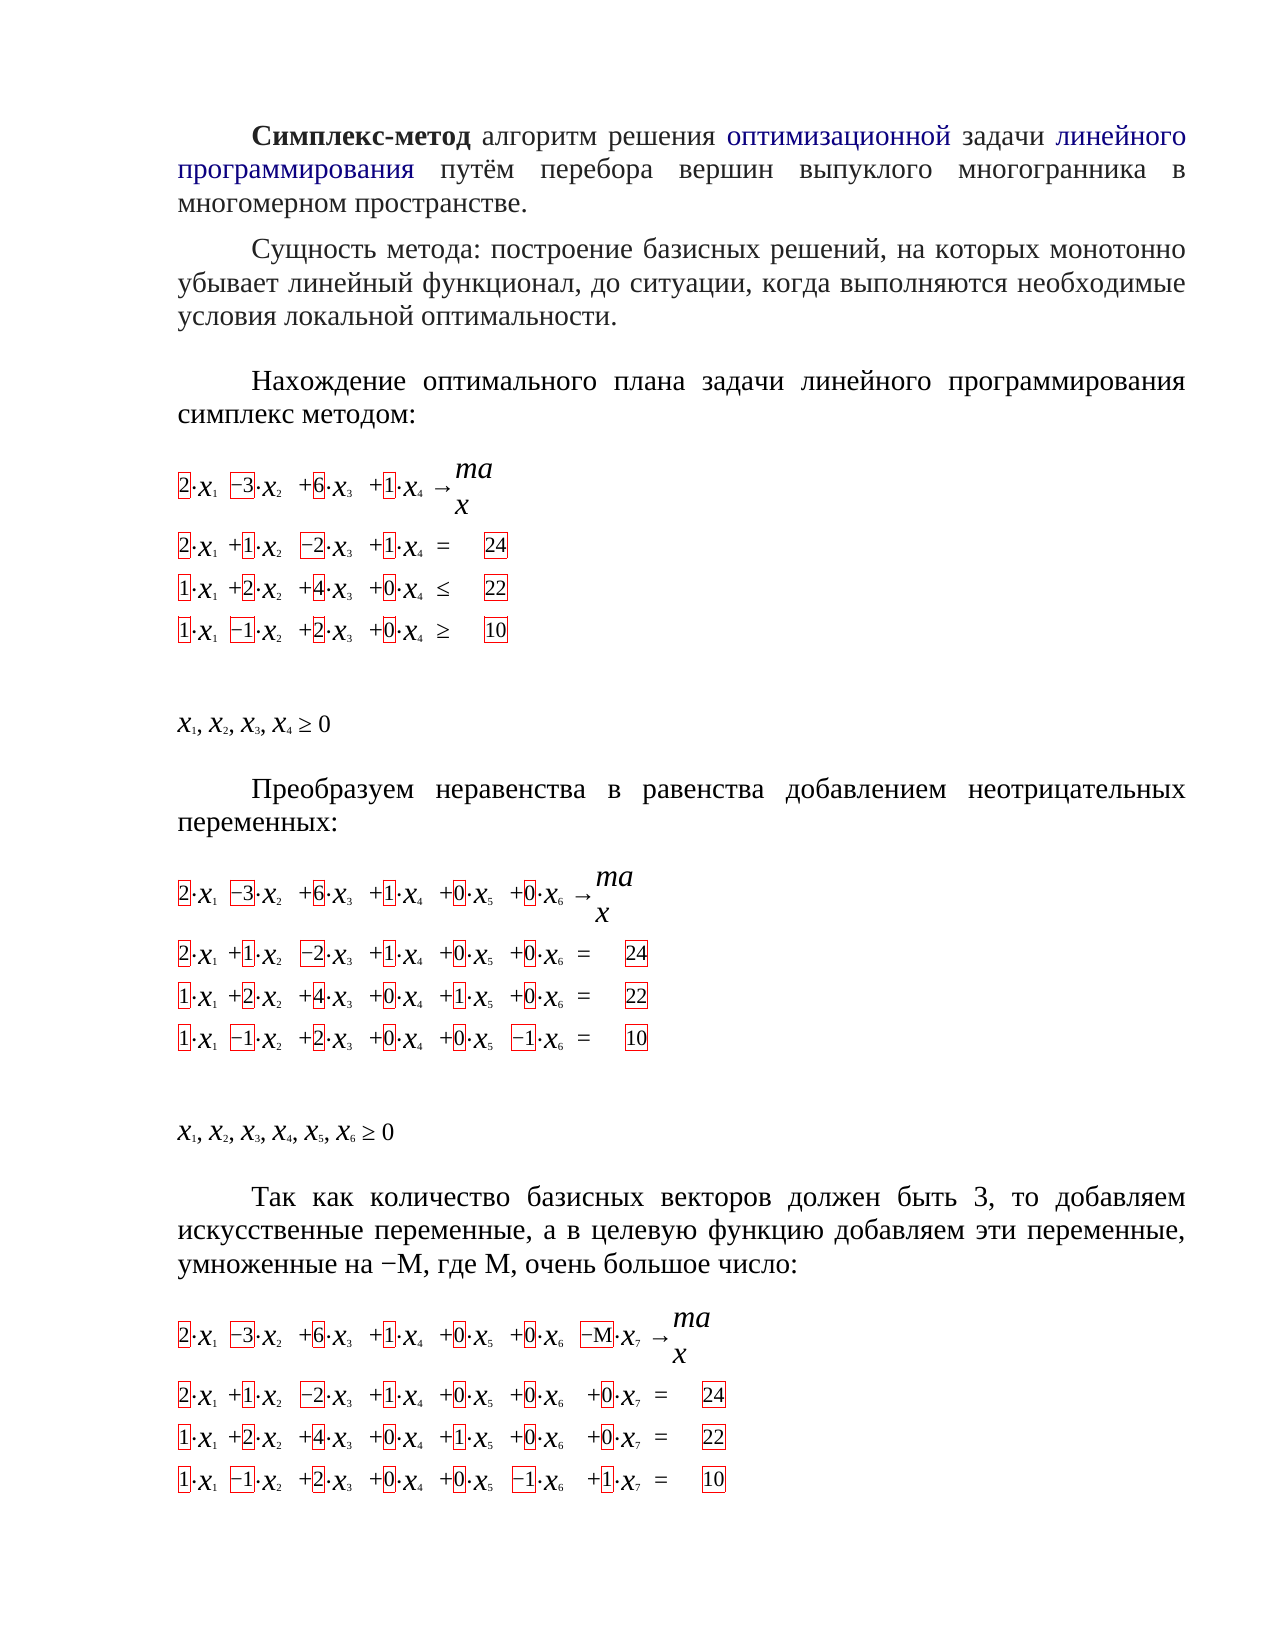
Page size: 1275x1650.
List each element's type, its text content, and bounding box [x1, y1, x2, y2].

table_cell [177, 1112, 648, 1148]
table_header [177, 446, 507, 704]
text Так как количество базисных векторов должен быть 3, то добавляем искусственные переменные, а в целевую функцию добавляем эти переменные, умноженные на −M, где M, очень большое число: [177, 1179, 1186, 1279]
text Симплекс-метод алгоритм решения оптимизационной задачи линейного программирования путём перебора вершин выпуклого многогранника в многомерном пространстве. [177, 118, 1186, 219]
table_header [177, 854, 648, 1112]
text Сущность метода: построение базисных решений, на которых монотонно убывает линейный функционал, до ситуации, когда выполняются необходимые условия локальной оптимальности. [177, 231, 1186, 332]
table_header [177, 1295, 725, 1500]
text Преобразуем неравенства в равенства добавлением неотрицательных переменных: [177, 771, 1186, 838]
table_cell [177, 704, 507, 740]
text Нахождение оптимального плана задачи линейного программирования симплекс методом: [177, 363, 1186, 430]
